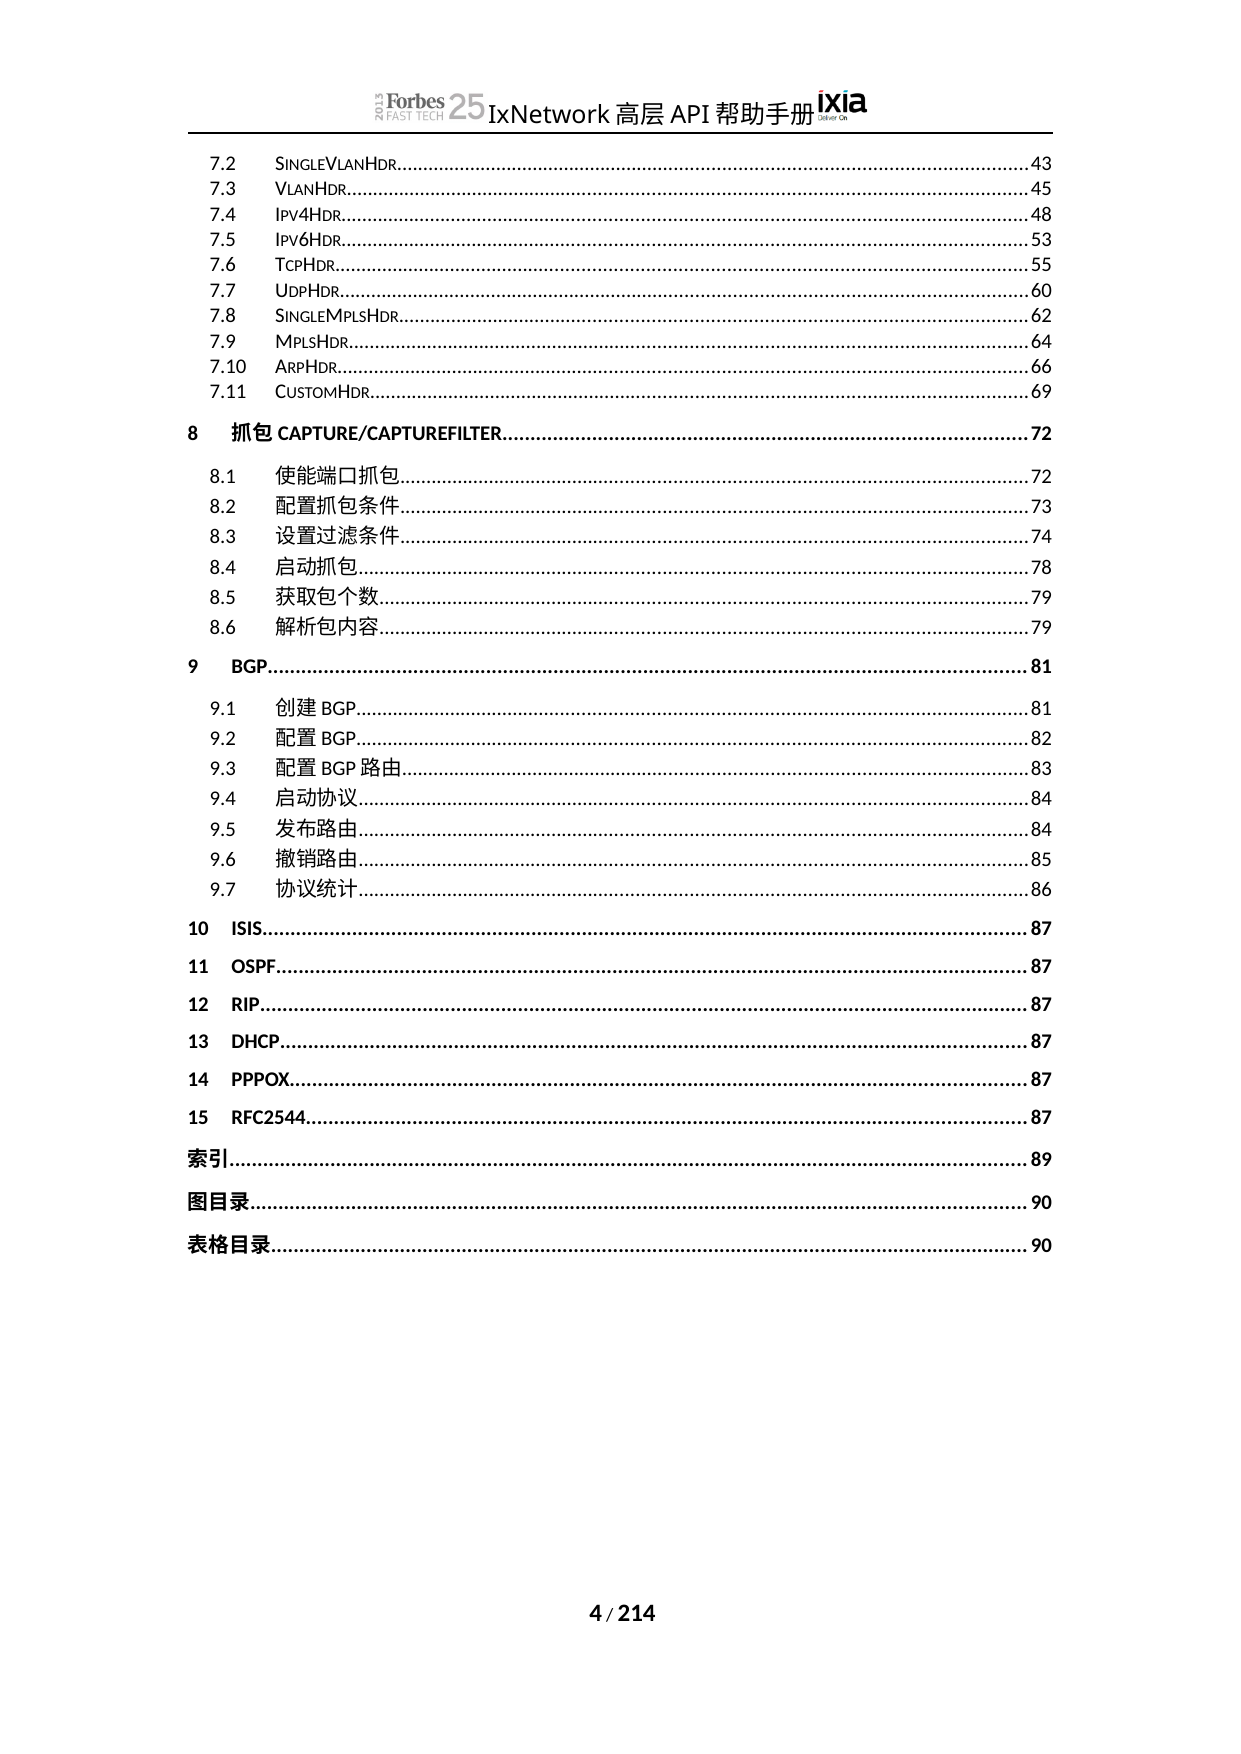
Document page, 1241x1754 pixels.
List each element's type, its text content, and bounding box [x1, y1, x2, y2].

text 9.4 启动协议 84 [209, 782, 1053, 812]
text 11 OSPF 87 [187, 953, 1053, 978]
text 7.3 VlanHdr 45 [209, 175, 1053, 201]
text 10 ISIS 87 [187, 915, 1053, 940]
text 8 抓包 Capture/CaptureFilter 72 [187, 417, 1053, 447]
text 8.4 启动抓包 78 [209, 550, 1053, 580]
picture [372, 90, 488, 123]
picture [814, 88, 868, 123]
text 9.5 发布路由 84 [209, 812, 1053, 842]
text 9.2 配置BGP 82 [209, 721, 1053, 751]
text 7.5 Ipv6Hdr 53 [209, 226, 1053, 252]
text 7.10 ArpHdr 66 [209, 353, 1053, 379]
text 7.11 CustomHdr 69 [209, 379, 1053, 404]
text 8.5 获取包个数 79 [209, 580, 1053, 610]
text 图目录 90 [187, 1185, 1053, 1215]
text 7.6 TcpHdr 55 [209, 252, 1053, 277]
text 8.1 使能端口抓包 72 [209, 459, 1053, 489]
text 7.2 SingleVlanHdr 43 [209, 150, 1053, 175]
text 9.7 协议统计 86 [209, 872, 1053, 902]
text 9.6 撤销路由 85 [209, 842, 1053, 872]
text 8.6 解析包内容 79 [209, 610, 1053, 641]
text 7.7 UdpHdr 60 [209, 277, 1053, 302]
text 9.3 配置BGP路由 83 [209, 751, 1053, 782]
text 7.9 MplsHdr 64 [209, 328, 1053, 353]
text 15 RFC2544 87 [187, 1104, 1053, 1130]
text 表格目录 90 [187, 1228, 1053, 1258]
text 索引 89 [187, 1142, 1053, 1173]
text 9 BGP 81 [187, 653, 1053, 678]
text 9.1 创建BGP 81 [209, 691, 1053, 721]
text 12 RIP 87 [187, 991, 1053, 1016]
text 13 DHCP 87 [187, 1029, 1053, 1054]
text 7.4 Ipv4Hdr 48 [209, 201, 1053, 226]
text 14 PPPoX 87 [187, 1067, 1053, 1092]
text 8.2 配置抓包条件 73 [209, 489, 1053, 520]
text 8.3 设置过滤条件 74 [209, 520, 1053, 550]
text 7.8 SingleMplsHdr 62 [209, 302, 1053, 328]
